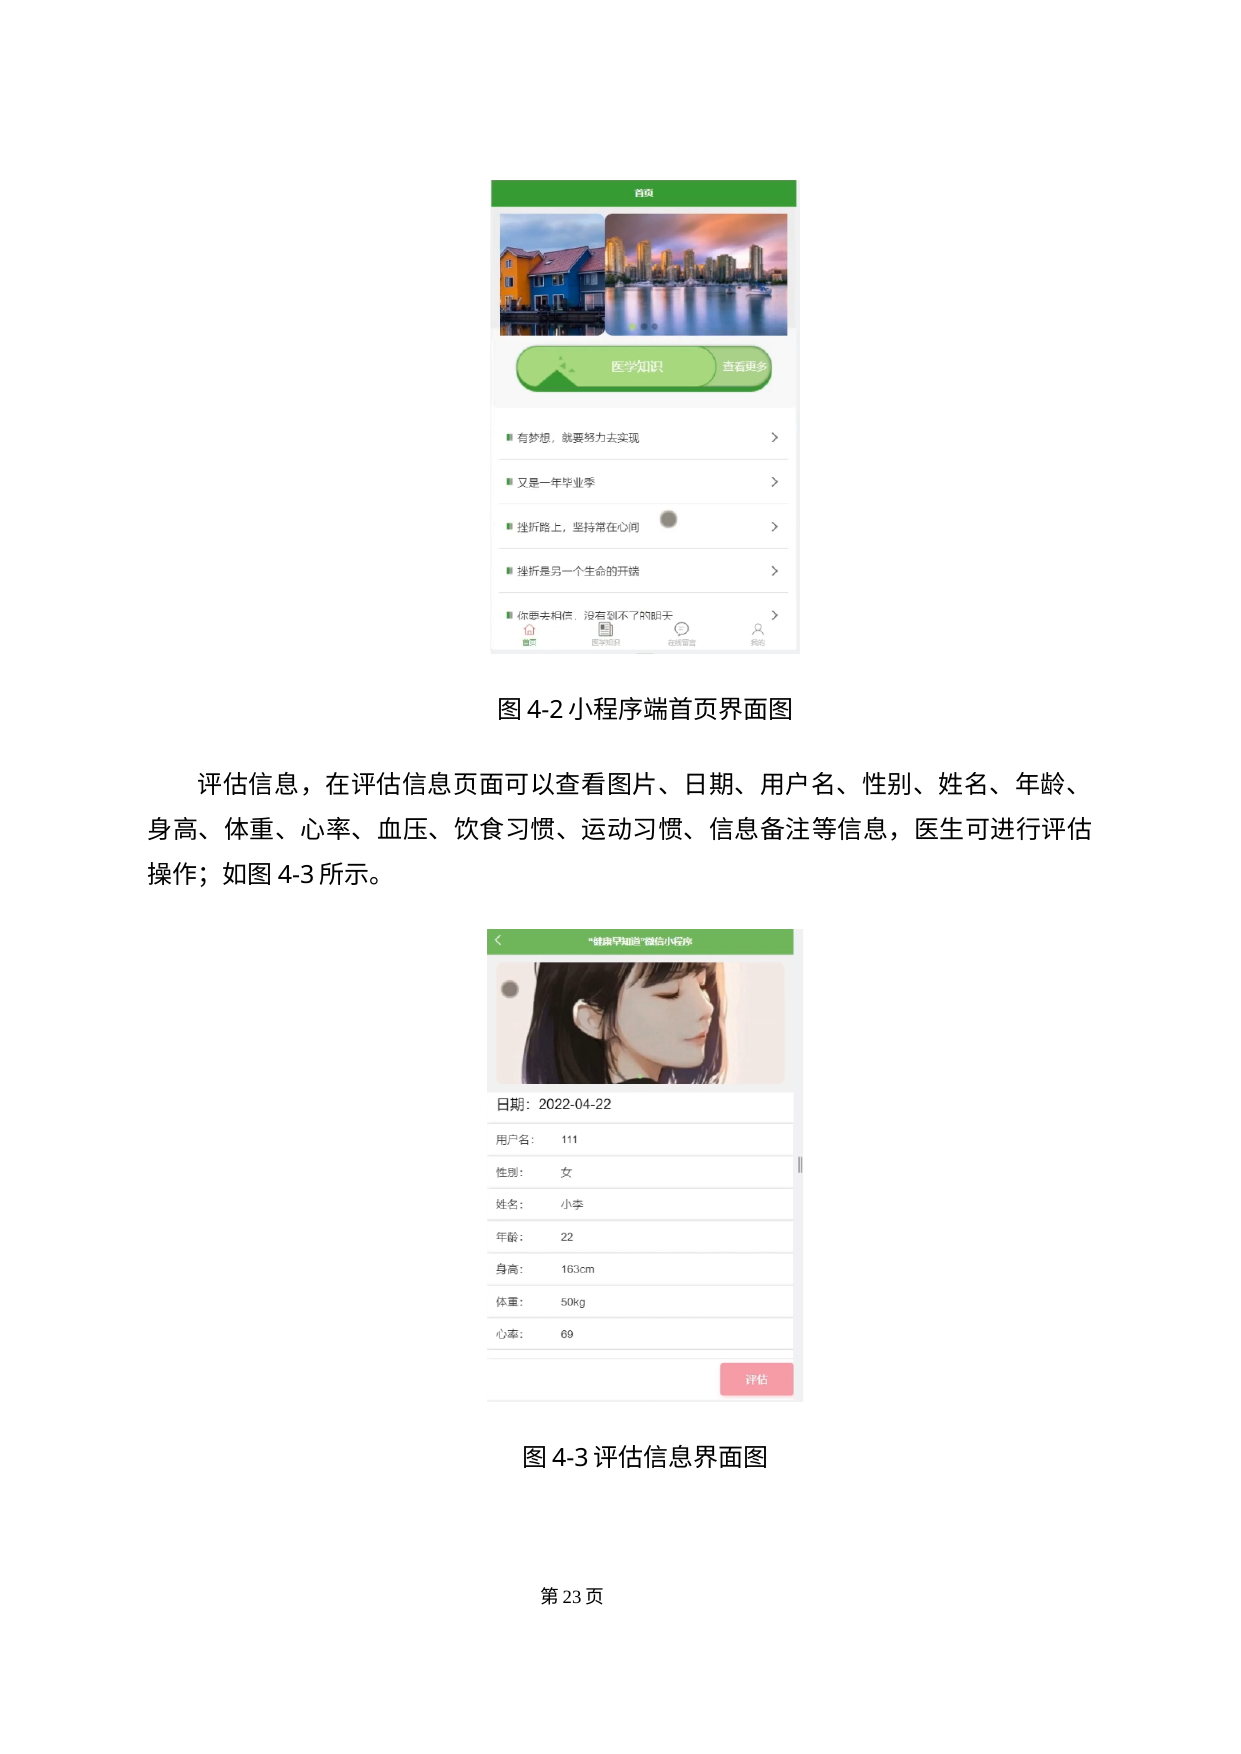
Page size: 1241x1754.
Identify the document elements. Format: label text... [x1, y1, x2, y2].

text 评估信息，在评估信息页面可以查看图片、日期、用户名、性别、姓名、年龄、身高、体重、心率、血压、饮食习惯、运动习惯、信息备注等信息，医生可进行评估操作；如图4-3所示。 [148, 764, 1092, 891]
text 图4-3评估信息界面图 [148, 1438, 1092, 1474]
picture [487, 929, 804, 1402]
text 图4-2小程序端首页界面图 [148, 689, 1092, 726]
picture [490, 180, 800, 654]
